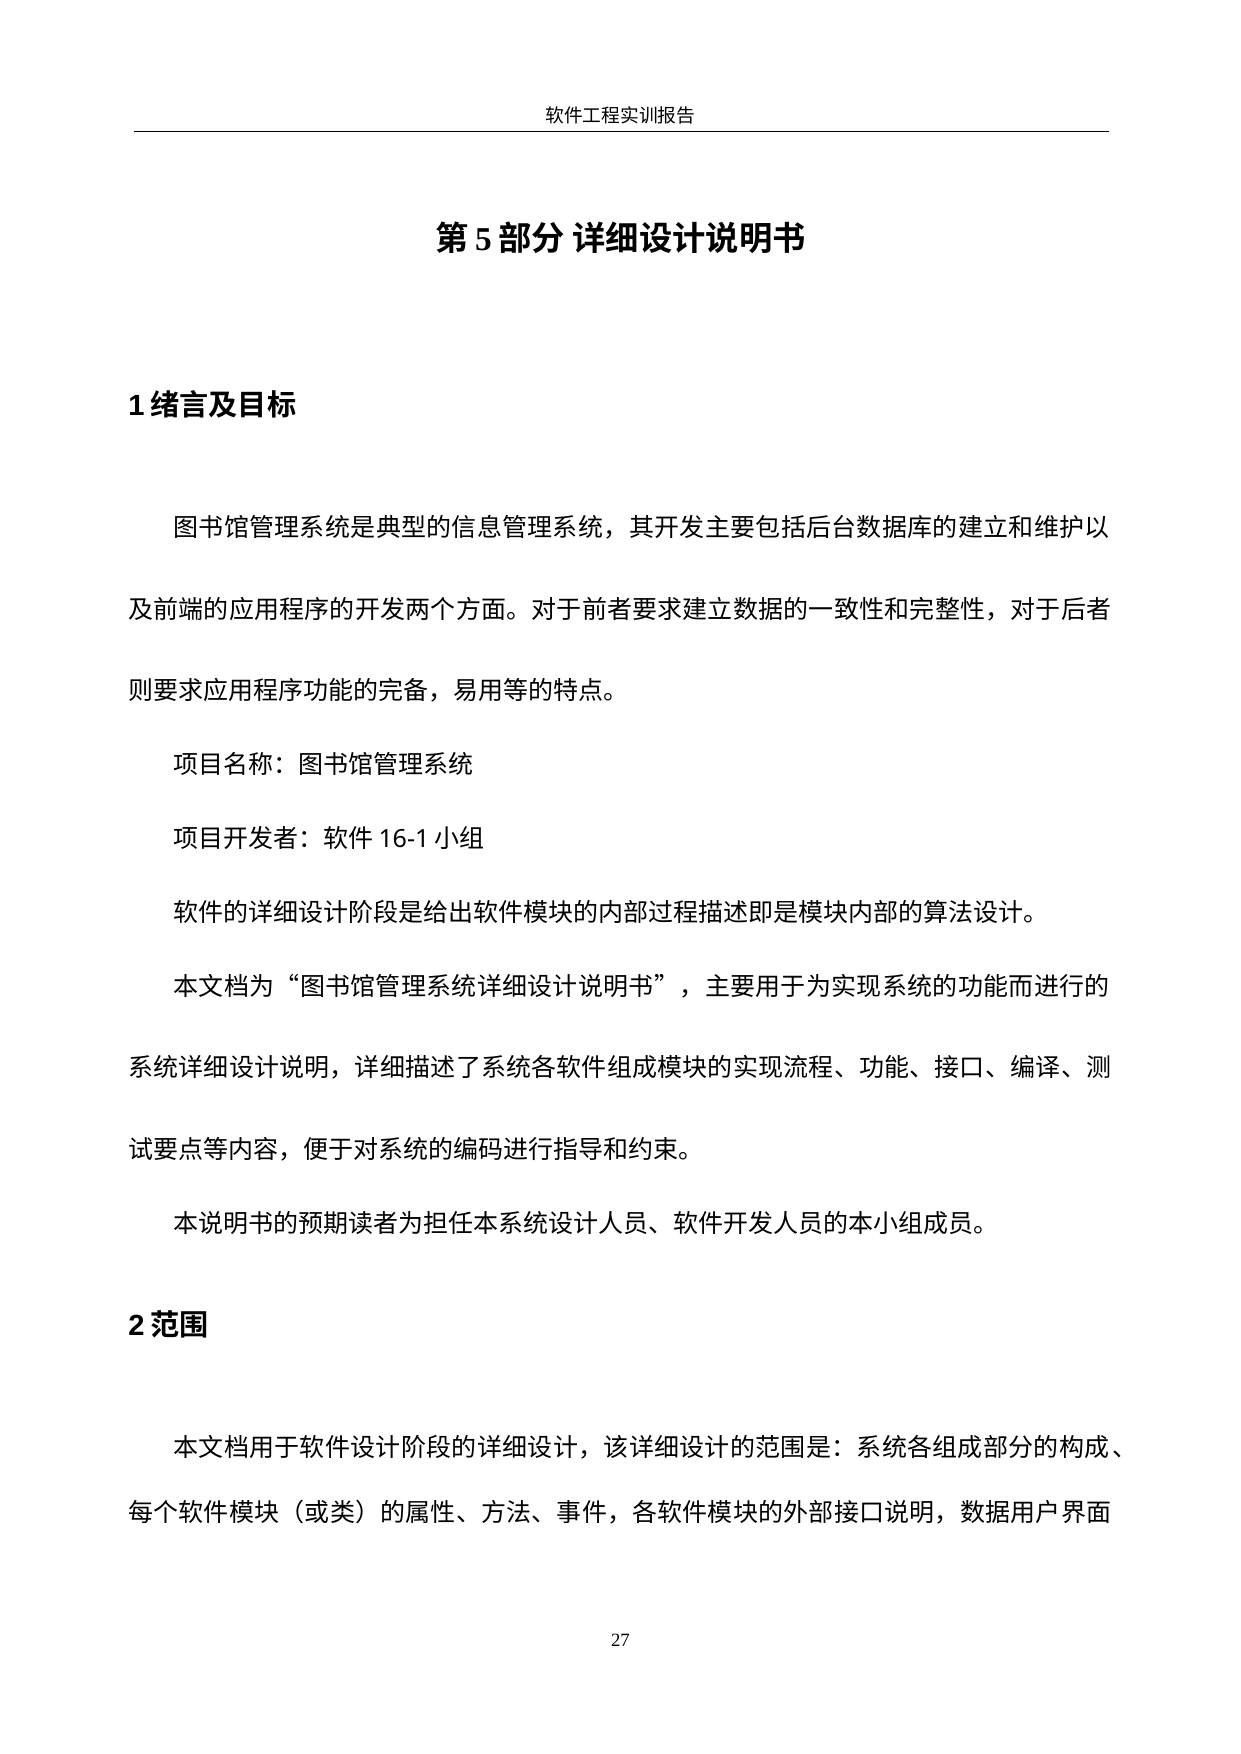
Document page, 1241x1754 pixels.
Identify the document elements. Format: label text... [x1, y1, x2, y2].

text 软件的详细设计阶段是给出软件模块的内部过程描述即是模块内部的算法设计。 [128, 878, 1112, 943]
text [128, 1413, 1112, 1543]
text 本说明书的预期读者为担任本系统设计人员、软件开发人员的本小组成员。 [128, 1189, 1112, 1254]
text 本文档为“图书馆管理系统详细设计说明书”，主要用于为实现系统的功能而进行的系统详细设计说明，详细描述了系统各软件组成模块的实现流程、功能、接口、编译、测试要点等内容，便于对系统的编码进行指导和约束。 [128, 952, 1112, 1180]
text 项目名称：图书馆管理系统 [128, 730, 1112, 795]
text 图书馆管理系统是典型的信息管理系统，其开发主要包括后台数据库的建立和维护以及前端的应用程序的开发两个方面。对于前者要求建立数据的一致性和完整性，对于后者则要求应用程序功能的完备，易用等的特点。 [128, 493, 1112, 721]
subtitle 1绪言及目标 [128, 371, 1112, 436]
subtitle 2范围 [128, 1290, 1112, 1355]
text 项目开发者：软件16-1小组 [128, 804, 1112, 869]
subtitle 第5部分 详细设计说明书 [128, 203, 1112, 268]
